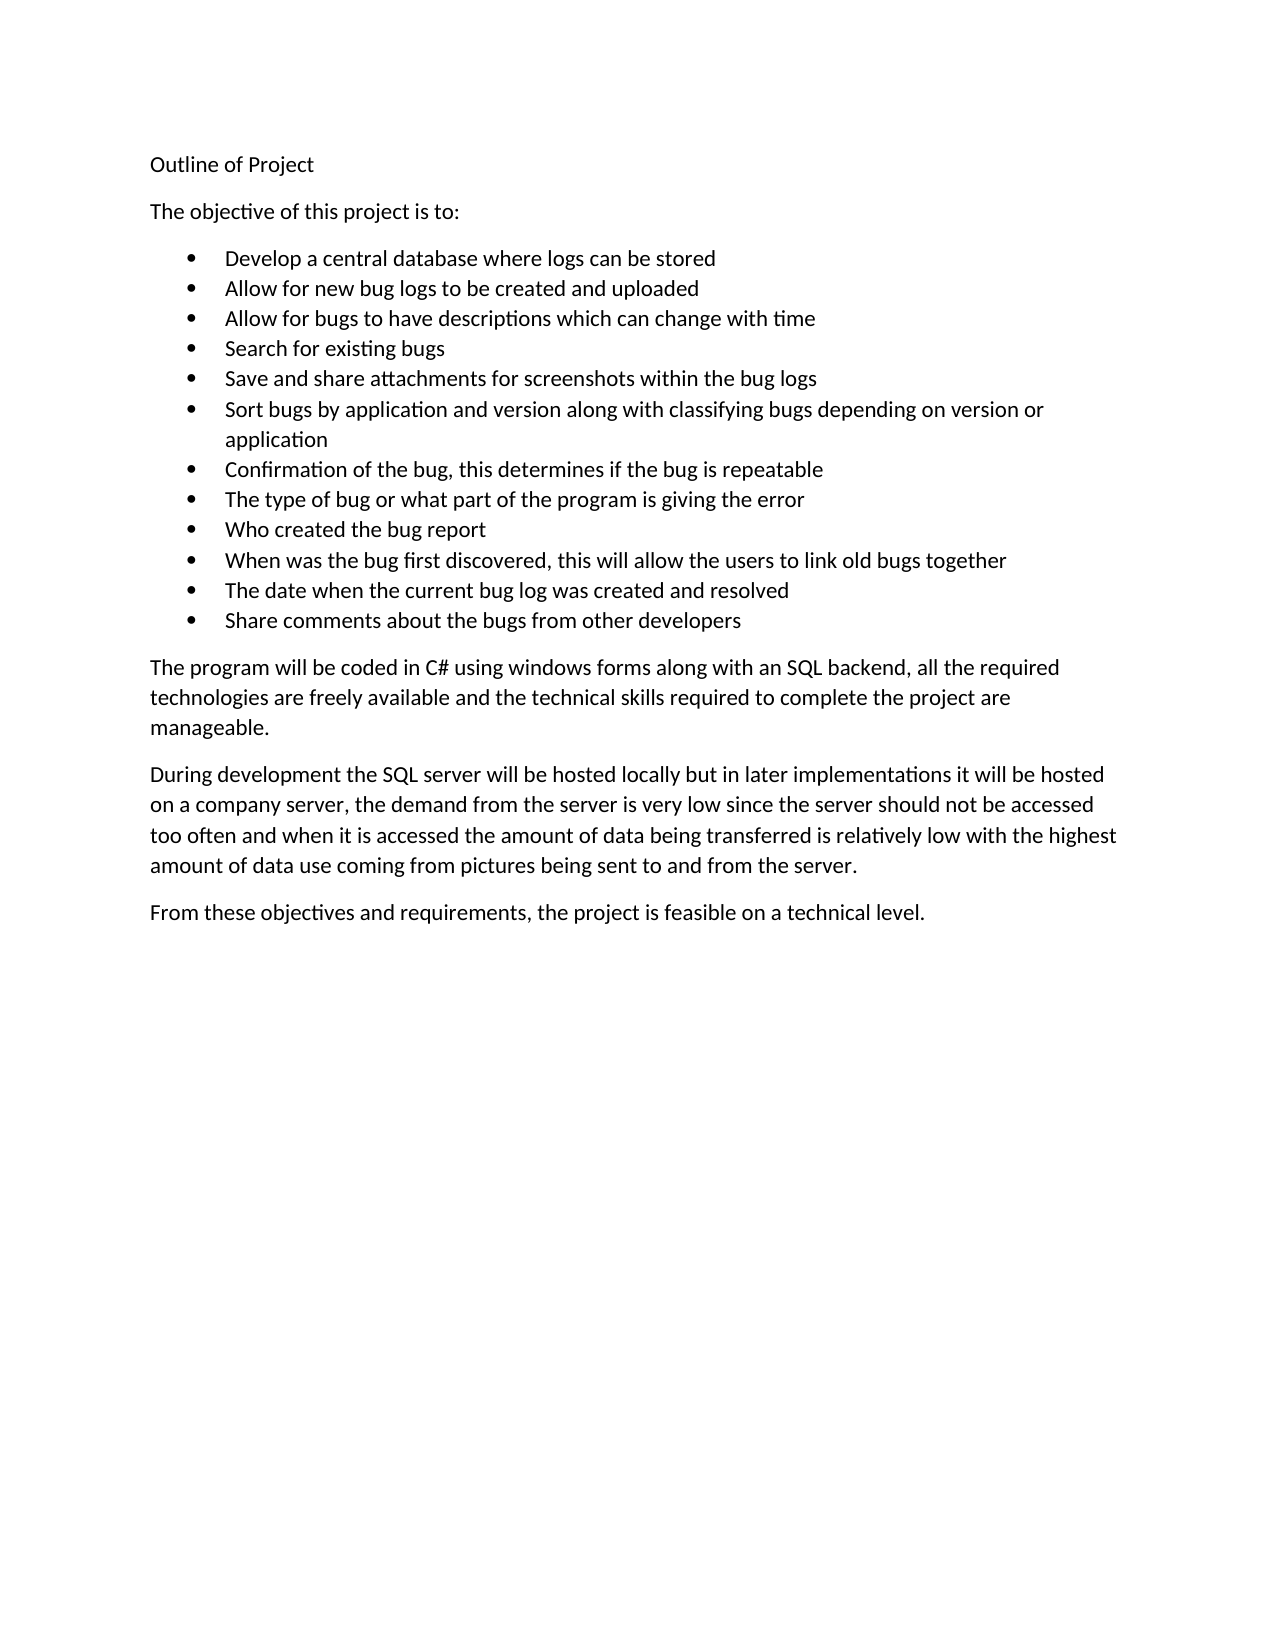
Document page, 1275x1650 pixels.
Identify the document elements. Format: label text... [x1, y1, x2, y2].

list Search for existing bugs [187, 334, 1125, 362]
text During development the SQL server will be hosted locally but in later implementations it will be hosted on a company server, the demand from the server is very low since the server should not be accessed too often and when it is accessed the amount of data being transferred is relatively low with the highest amount of data use coming from pictures being sent to and from the server. [150, 760, 1125, 879]
list Sort bugs by application and version along with classifying bugs depending on version or application [187, 395, 1125, 453]
list Confirmation of the bug, this determines if the bug is repeatable [187, 455, 1125, 483]
list Develop a central database where logs can be stored [187, 244, 1125, 272]
text Outline of Project [150, 150, 1125, 178]
list Allow for bugs to have descriptions which can change with time [187, 304, 1125, 332]
list Share comments about the bugs from other developers [187, 606, 1125, 634]
text The program will be coded in C# using windows forms along with an SQL backend, all the required technologies are freely available and the technical skills required to complete the project are manageable. [150, 653, 1125, 742]
text From these objectives and requirements, the project is feasible on a technical level. [150, 898, 1125, 926]
list The date when the current bug log was created and resolved [187, 576, 1125, 604]
list The type of bug or what part of the program is giving the error [187, 485, 1125, 513]
list Who created the bug report [187, 516, 1125, 544]
text The objective of this project is to: [150, 197, 1125, 225]
list Allow for new bug logs to be created and uploaded [187, 274, 1125, 302]
list Save and share attachments for screenshots within the bug logs [187, 364, 1125, 393]
list When was the bug first discovered, this will allow the users to link old bugs together [187, 546, 1125, 574]
